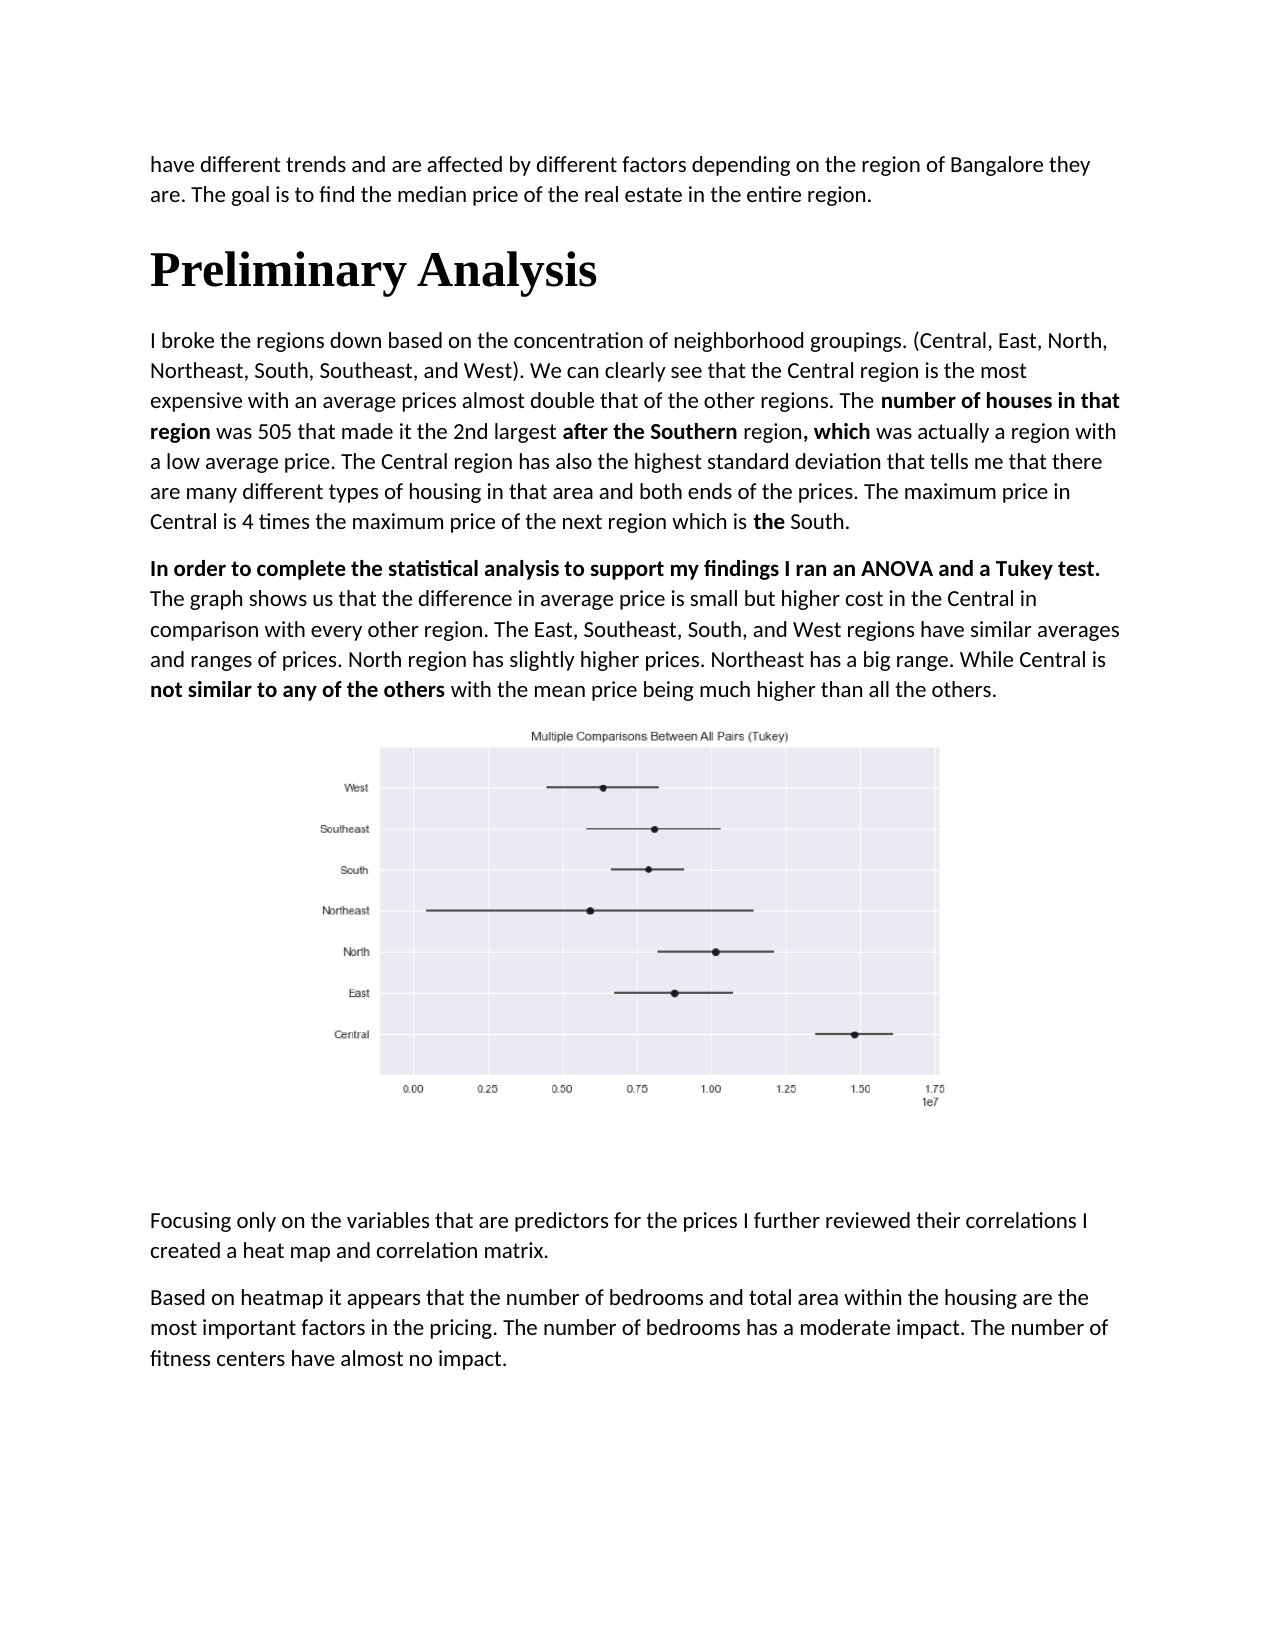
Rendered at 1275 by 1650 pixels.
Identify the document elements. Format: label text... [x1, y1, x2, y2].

subtitle Preliminary Analysis [150, 239, 1125, 297]
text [150, 150, 1125, 208]
text Based on heatmap it appears that the number of bedrooms and total area within the housing are the most important factors in the pricing. The number of bedrooms has a moderate impact. The number of fitness centers have almost no impact. [150, 1283, 1125, 1372]
text Focusing only on the variables that are predictors for the prices I further reviewed their correlations I created a heat map and correlation matrix. [150, 1206, 1125, 1264]
picture [310, 722, 965, 1119]
text I broke the regions down based on the concentration of neighborhood groupings. (Central, East, North, Northeast, South, Southeast, and West). We can clearly see that the Central region is the most expensive with an average prices almost double that of the other regions. The number of houses in that region was 505 that made it the 2nd largest after the Southern region, which was actually a region with a low average price. The Central region has also the highest standard deviation that tells me that there are many different types of housing in that area and both ends of the prices. The maximum price in Central is 4 times the maximum price of the next region which is the South. [150, 326, 1125, 536]
text In order to complete the statistical analysis to support my findings I ran an ANOVA and a Tukey test. The graph shows us that the difference in average price is small but higher cost in the Central in comparison with every other region. The East, Southeast, South, and West regions have similar averages and ranges of prices. North region has slightly higher prices. Northeast has a big range. While Central is not similar to any of the others with the mean price being much higher than all the others. [150, 554, 1125, 703]
